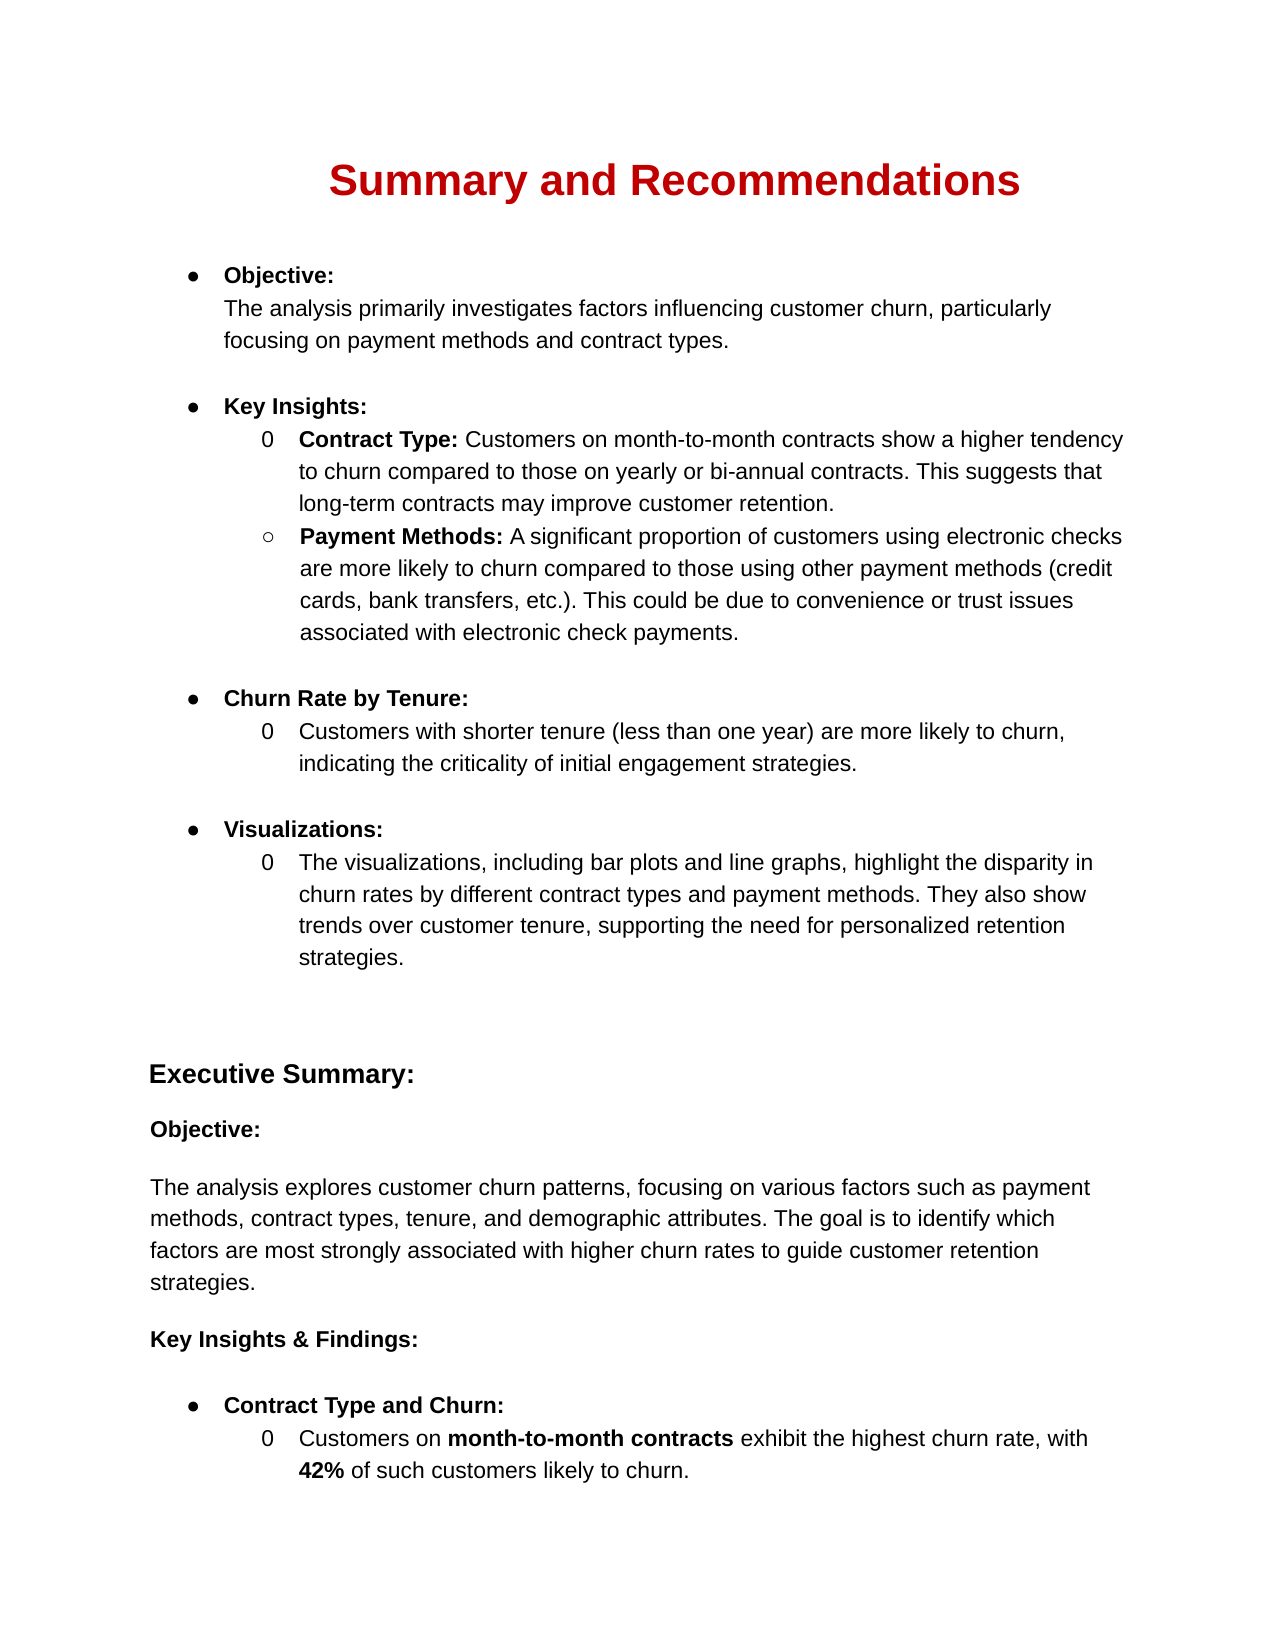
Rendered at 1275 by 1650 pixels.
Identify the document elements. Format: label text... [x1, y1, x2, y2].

text Summary and Recommendations [328, 155, 1125, 205]
list Objective: [186, 262, 1125, 289]
list Churn Rate by Tenure: [186, 685, 1125, 711]
list Customers on month-to-month contracts exhibit the highest churn rate, with 42% of such customers likely to churn. [261, 1425, 1124, 1483]
list Key Insights: [186, 393, 1125, 419]
list Contract Type and Churn: [186, 1392, 1125, 1419]
text Executive Summary: [148, 1058, 1125, 1090]
text Key Insights & Findings: [150, 1326, 1125, 1353]
list Contract Type: Customers on month-to-month contracts show a higher tendency to churn compared to those on yearly or bi-annual contracts. This suggests that long-term contracts may improve customer retention. [261, 426, 1124, 516]
text The analysis primarily investigates factors influencing customer churn, particularly focusing on payment methods and contract types. [223, 295, 1125, 353]
text The analysis explores customer churn patterns, focusing on various factors such as payment methods, contract types, tenure, and demographic attributes. The goal is to identify which factors are most strongly associated with higher churn rates to guide customer retention strategies. [150, 1173, 1124, 1296]
text Objective: [150, 1116, 1125, 1143]
list Visualizations: [186, 816, 1125, 842]
list The visualizations, including bar plots and line graphs, highlight the disparity in churn rates by different contract types and payment methods. They also show trends over customer tenure, supporting the need for personalized retention strategies. [261, 849, 1124, 971]
list Customers with shorter tenure (less than one year) are more likely to churn, indicating the criticality of initial engagement strategies. [261, 718, 1124, 776]
text ○ Payment Methods: A significant proportion of customers using electronic checks are more likely to churn compared to those using other payment methods (credit cards, bank transfers, etc.). This could be due to convenience or trust issues associated with electronic check payments. [261, 523, 1124, 645]
